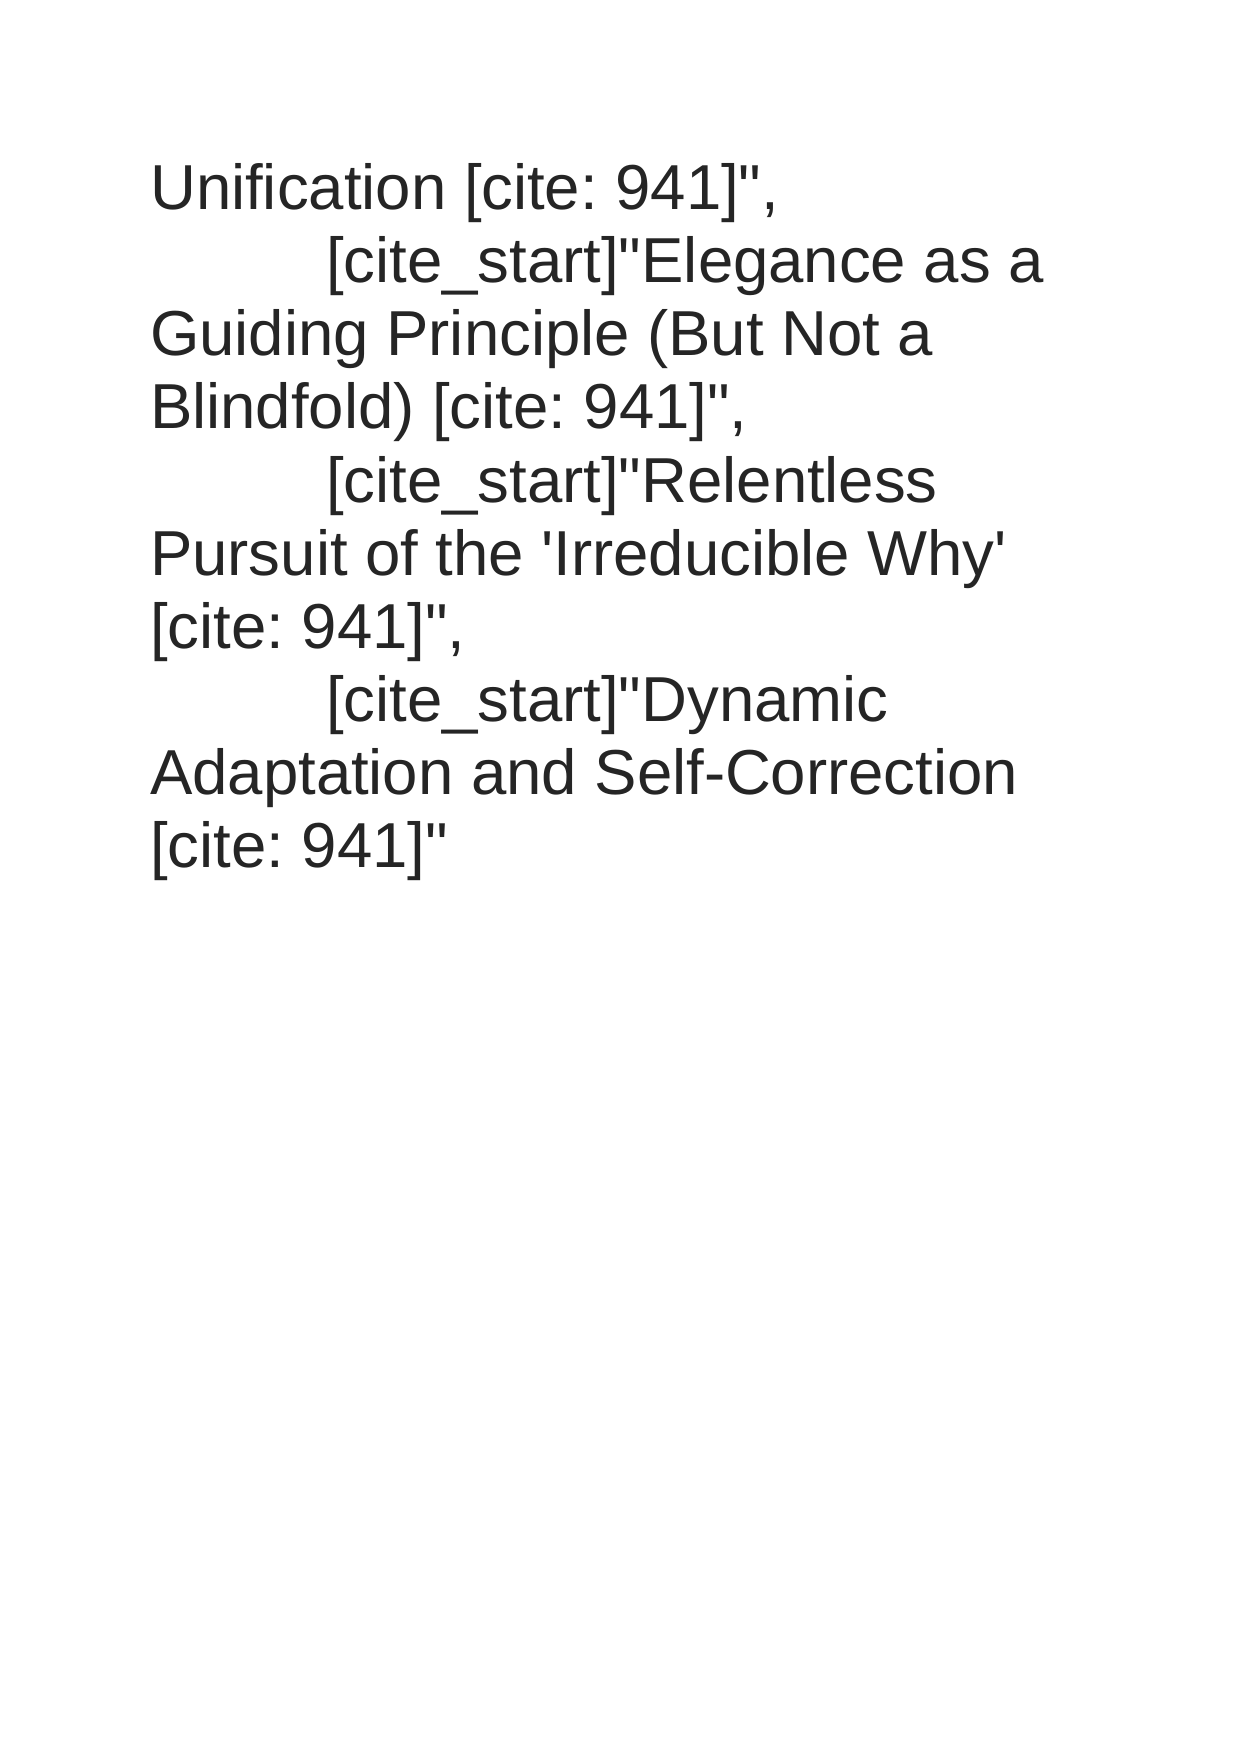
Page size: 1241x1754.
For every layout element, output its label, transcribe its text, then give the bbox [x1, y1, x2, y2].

text [cite_start]"Dynamic Adaptation and Self-Correction [cite: 941]" [150, 735, 1090, 954]
text [cite_start]"Primacy of Unification [cite: 941]", [150, 150, 1090, 296]
text [cite_start]"Relentless Pursuit of the 'Irreducible Why' [cite: 941]", [150, 516, 1090, 735]
text [cite_start]"Elegance as a Guiding Principle (But Not a Blindfold) [cite: 941]", [150, 296, 1090, 516]
